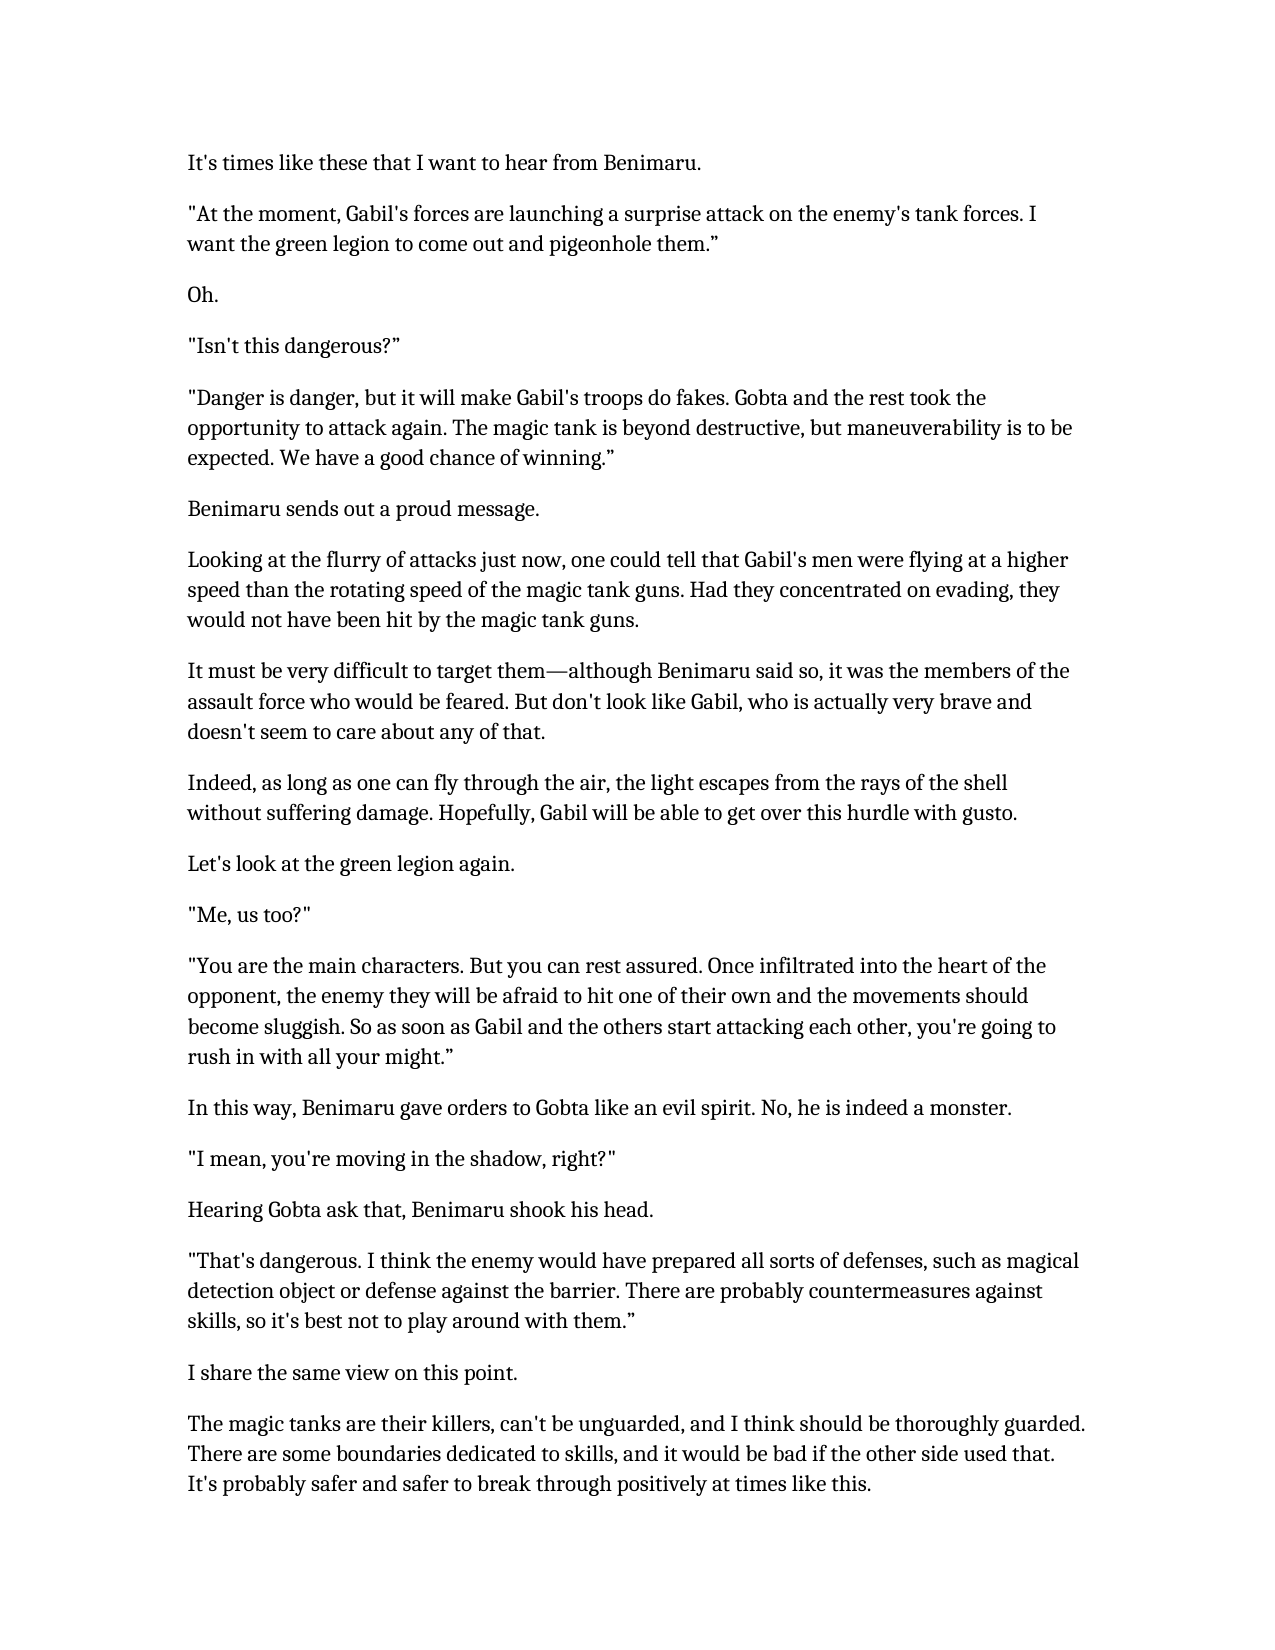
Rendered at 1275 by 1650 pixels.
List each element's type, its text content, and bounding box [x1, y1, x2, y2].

text "Isn't this dangerous?” [187, 333, 1087, 360]
text It's times like these that I want to hear from Benimaru. [187, 150, 1087, 176]
text "That's dangerous. I think the enemy would have prepared all sorts of defenses, such as magical detection object or defense against the barrier. There are probably countermeasures against skills, so it's best not to play around with them.” [187, 1248, 1087, 1335]
text Indeed, as long as one can fly through the air, the light escapes from the rays of the shell without suffering damage. Hopefully, Gabil will be able to get over this hurdle with gusto. [187, 770, 1087, 826]
text Hearing Gobta ask that, Benimaru shook his head. [187, 1197, 1087, 1223]
text Looking at the flurry of attacks just now, one could tell that Gabil's men were flying at a higher speed than the rotating speed of the magic tank guns. Had they concentrated on evading, they would not have been hit by the magic tank guns. [187, 547, 1087, 634]
text "Me, us too?" [187, 902, 1087, 928]
text "I mean, you're moving in the shadow, right?" [187, 1146, 1087, 1172]
text It must be very difficult to target them—although Benimaru said so, it was the members of the assault force who would be feared. But don't look like Gabil, who is actually very brave and doesn't seem to care about any of that. [187, 658, 1087, 745]
text "You are the main characters. But you can rest assured. Once infiltrated into the heart of the opponent, the enemy they will be afraid to hit one of their own and the movements should become sluggish. So as soon as Gabil and the others start attacking each other, you're going to rush in with all your might.” [187, 953, 1087, 1070]
text The magic tanks are their killers, can't be unguarded, and I think should be thoroughly guarded. There are some boundaries dedicated to skills, and it would be bad if the other side used that. It's probably safer and safer to break through positively at times like this. [187, 1410, 1087, 1497]
text In this way, Benimaru gave orders to Gobta like an evil spirit. No, he is indeed a monster. [187, 1095, 1087, 1121]
text "At the moment, Gabil's forces are launching a surprise attack on the enemy's tank forces. I want the green legion to come out and pigeonhole them.” [187, 201, 1087, 258]
text I share the same view on this point. [187, 1359, 1087, 1386]
text "Danger is danger, but it will make Gabil's troops do fakes. Gobta and the rest took the opportunity to attack again. The magic tank is beyond destructive, but maneuverability is to be expected. We have a good chance of winning.” [187, 384, 1087, 471]
text Oh. [187, 282, 1087, 309]
text Benimaru sends out a proud message. [187, 496, 1087, 522]
text Let's look at the green legion again. [187, 851, 1087, 877]
